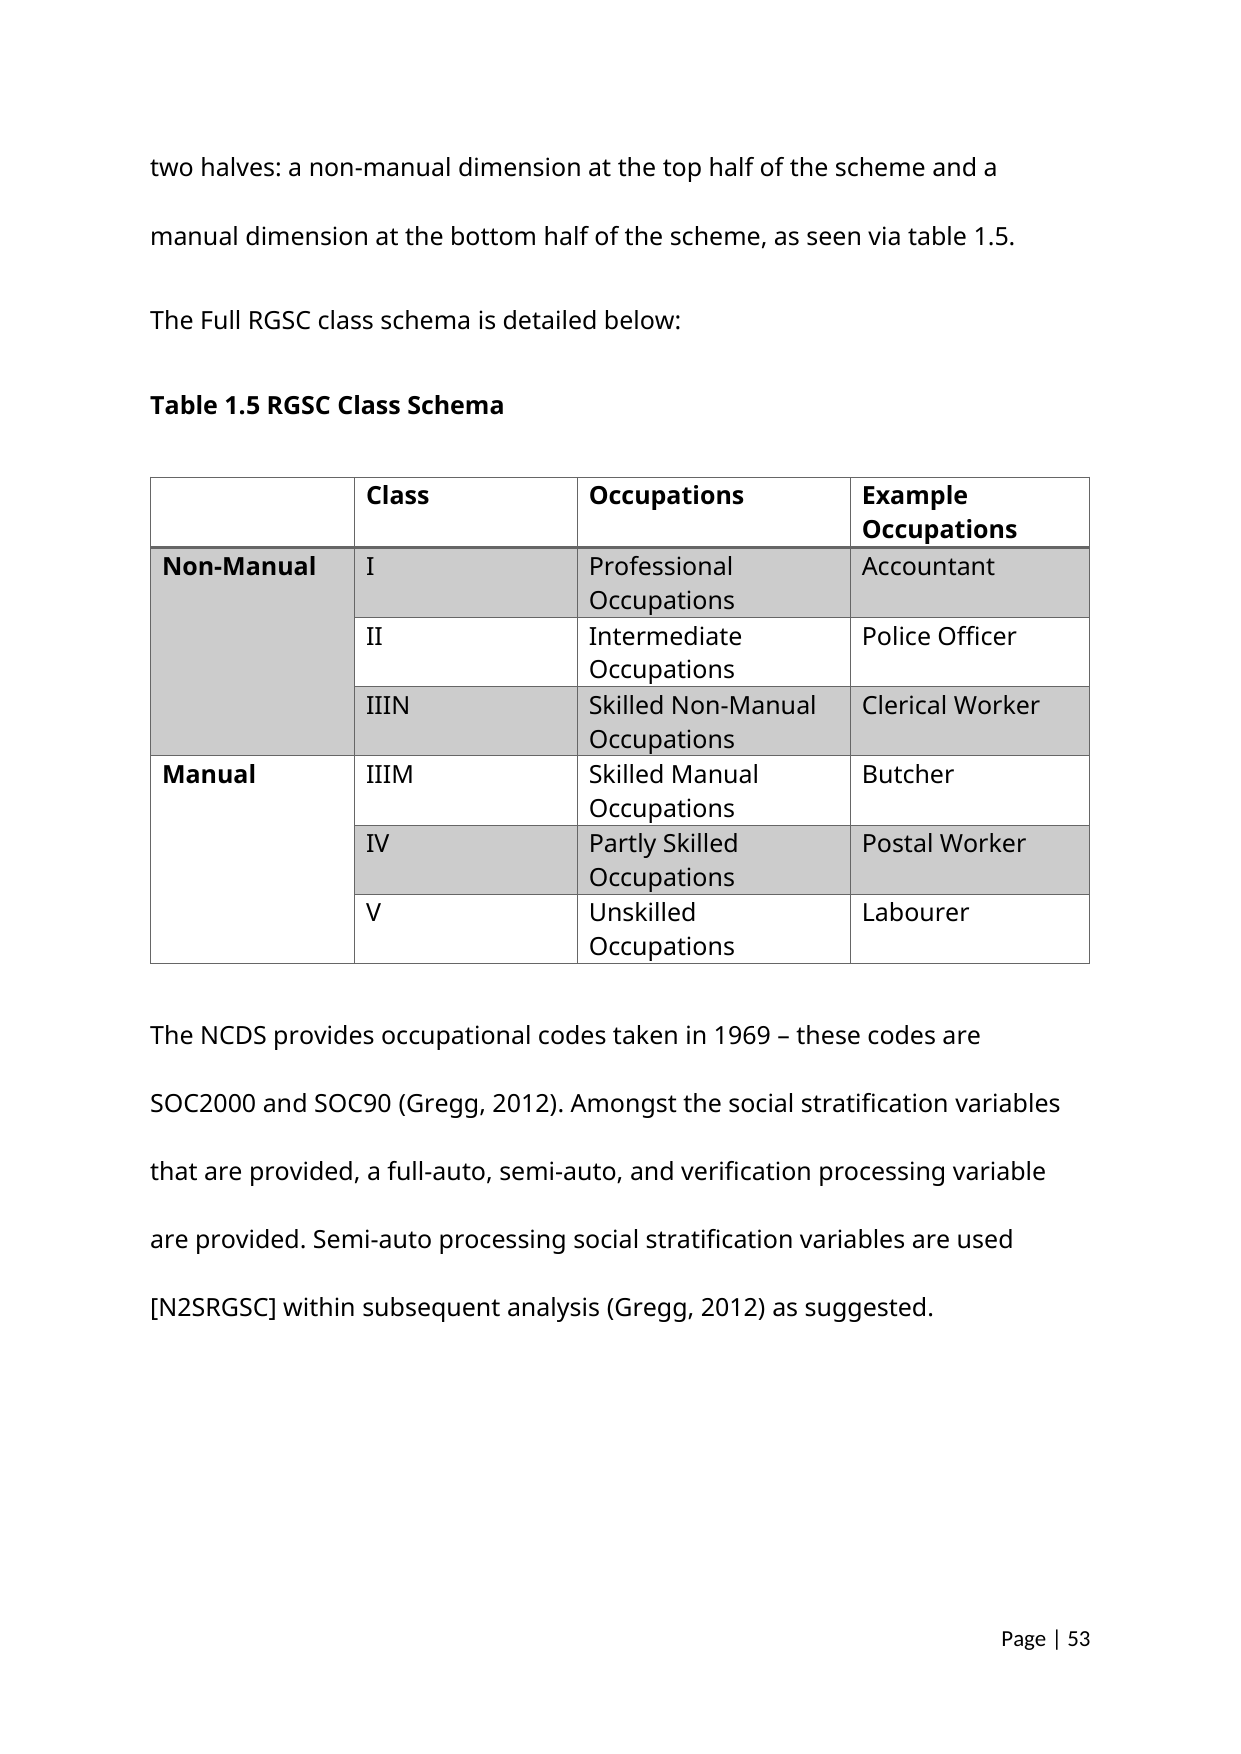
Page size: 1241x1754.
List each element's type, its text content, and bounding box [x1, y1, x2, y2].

table_cell Partly Skilled Occupations [578, 826, 850, 894]
table_cell Manual [151, 756, 354, 963]
table_header Occupations [578, 478, 850, 546]
table_cell IV [355, 826, 577, 894]
table_cell Accountant [851, 549, 1089, 617]
table_cell IIIM [355, 756, 577, 824]
table_cell IIIN [355, 687, 577, 755]
table_cell Labourer [851, 895, 1089, 963]
table_cell Butcher [851, 756, 1089, 824]
table_cell V [355, 895, 577, 963]
table_cell Non-Manual [151, 549, 354, 755]
table_header Example Occupations [851, 478, 1089, 546]
text Table 1.5 RGSC Class Schema [150, 388, 1090, 422]
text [150, 150, 1090, 252]
table_cell Police Officer [851, 618, 1089, 686]
table_cell Skilled Non-Manual Occupations [578, 687, 850, 755]
table_header [151, 478, 354, 546]
table_cell Intermediate Occupations [578, 618, 850, 686]
table_cell II [355, 618, 577, 686]
table_cell Professional Occupations [578, 549, 850, 617]
text The NCDS provides occupational codes taken in 1969 – these codes are SOC2000 and SOC90 (Gregg, 2012). Amongst the social stratification variables that are provided, a full-auto, semi-auto, and verification processing variable are provided. Semi-auto processing social stratification variables are used [N2SRGSC] within subsequent analysis (Gregg, 2012) as suggested. [150, 1017, 1090, 1324]
table_header Class [355, 478, 577, 546]
table_cell Clerical Worker [851, 687, 1089, 755]
table_cell Postal Worker [851, 826, 1089, 894]
table_cell Unskilled Occupations [578, 895, 850, 963]
table_cell I [355, 549, 577, 617]
text The Full RGSC class schema is detailed below: [150, 303, 1090, 337]
table_cell Skilled Manual Occupations [578, 756, 850, 824]
